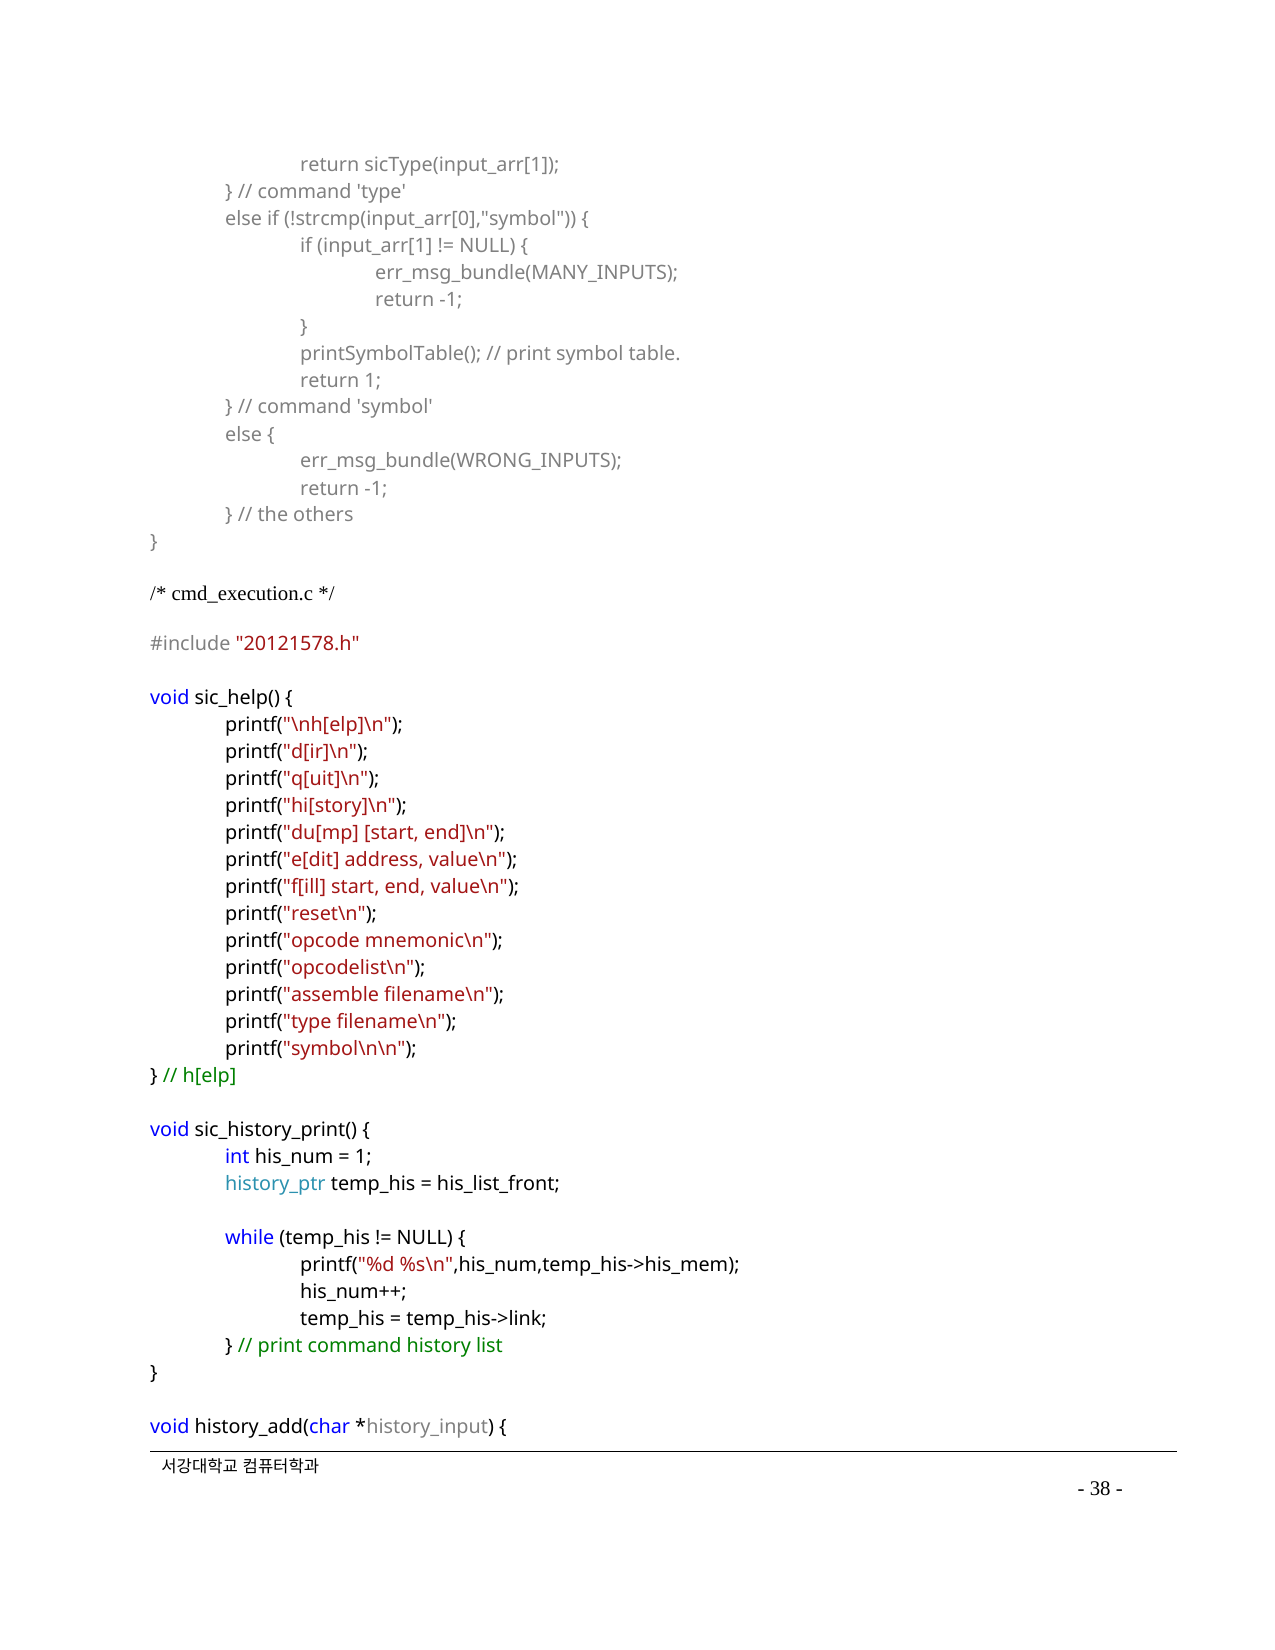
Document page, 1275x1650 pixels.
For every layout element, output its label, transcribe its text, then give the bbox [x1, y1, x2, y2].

text printf("f[ill] start, end, value\n"); [150, 872, 1125, 899]
text printf("opcode mnemonic\n"); [150, 926, 1125, 953]
text while (temp_his != NULL) { [150, 1223, 1125, 1250]
text printf("du[mp] [start, end]\n"); [150, 818, 1125, 846]
text #include "20121578.h" [150, 630, 1125, 657]
text void history_add(char *history_input) { [150, 1412, 1125, 1439]
text int his_num = 1; [150, 1142, 1125, 1169]
text return -1; [150, 474, 1125, 501]
text printf("opcodelist\n"); [150, 953, 1125, 980]
text /* cmd_execution.c */ [150, 580, 1125, 605]
text } [150, 1358, 1125, 1385]
text printf("d[ir]\n"); [150, 738, 1125, 764]
text return sicType(input_arr[1]); [150, 150, 1125, 177]
text printf("%d %s\n",his_num,temp_his->his_mem); [150, 1250, 1125, 1277]
text printSymbolTable(); // print symbol table. [150, 339, 1125, 366]
text } // h[elp] [150, 1061, 1125, 1088]
text return 1; [150, 366, 1125, 393]
text return -1; [150, 285, 1125, 312]
text printf("hi[story]\n"); [150, 792, 1125, 818]
text his_num++; [150, 1277, 1125, 1304]
text } // the others [150, 501, 1125, 528]
text printf("symbol\n\n"); [150, 1034, 1125, 1061]
text printf("q[uit]\n"); [150, 764, 1125, 792]
text void sic_history_print() { [150, 1115, 1125, 1142]
text void sic_help() { [150, 684, 1125, 711]
text } // command 'symbol' [150, 393, 1125, 420]
text history_ptr temp_his = his_list_front; [150, 1169, 1125, 1196]
text printf("e[dit] address, value\n"); [150, 846, 1125, 872]
text } [150, 528, 1125, 555]
text else if (!strcmp(input_arr[0],"symbol")) { [150, 204, 1125, 231]
text printf("assemble filename\n"); [150, 980, 1125, 1007]
text } // command 'type' [150, 177, 1125, 204]
text } [150, 312, 1125, 339]
text err_msg_bundle(WRONG_INPUTS); [150, 447, 1125, 474]
text printf("reset\n"); [150, 899, 1125, 926]
text printf("type filename\n"); [150, 1007, 1125, 1034]
text printf("\nh[elp]\n"); [150, 711, 1125, 738]
text temp_his = temp_his->link; [150, 1304, 1125, 1331]
text err_msg_bundle(MANY_INPUTS); [150, 258, 1125, 285]
text if (input_arr[1] != NULL) { [150, 231, 1125, 258]
text else { [150, 420, 1125, 447]
text } // print command history list [150, 1331, 1125, 1358]
